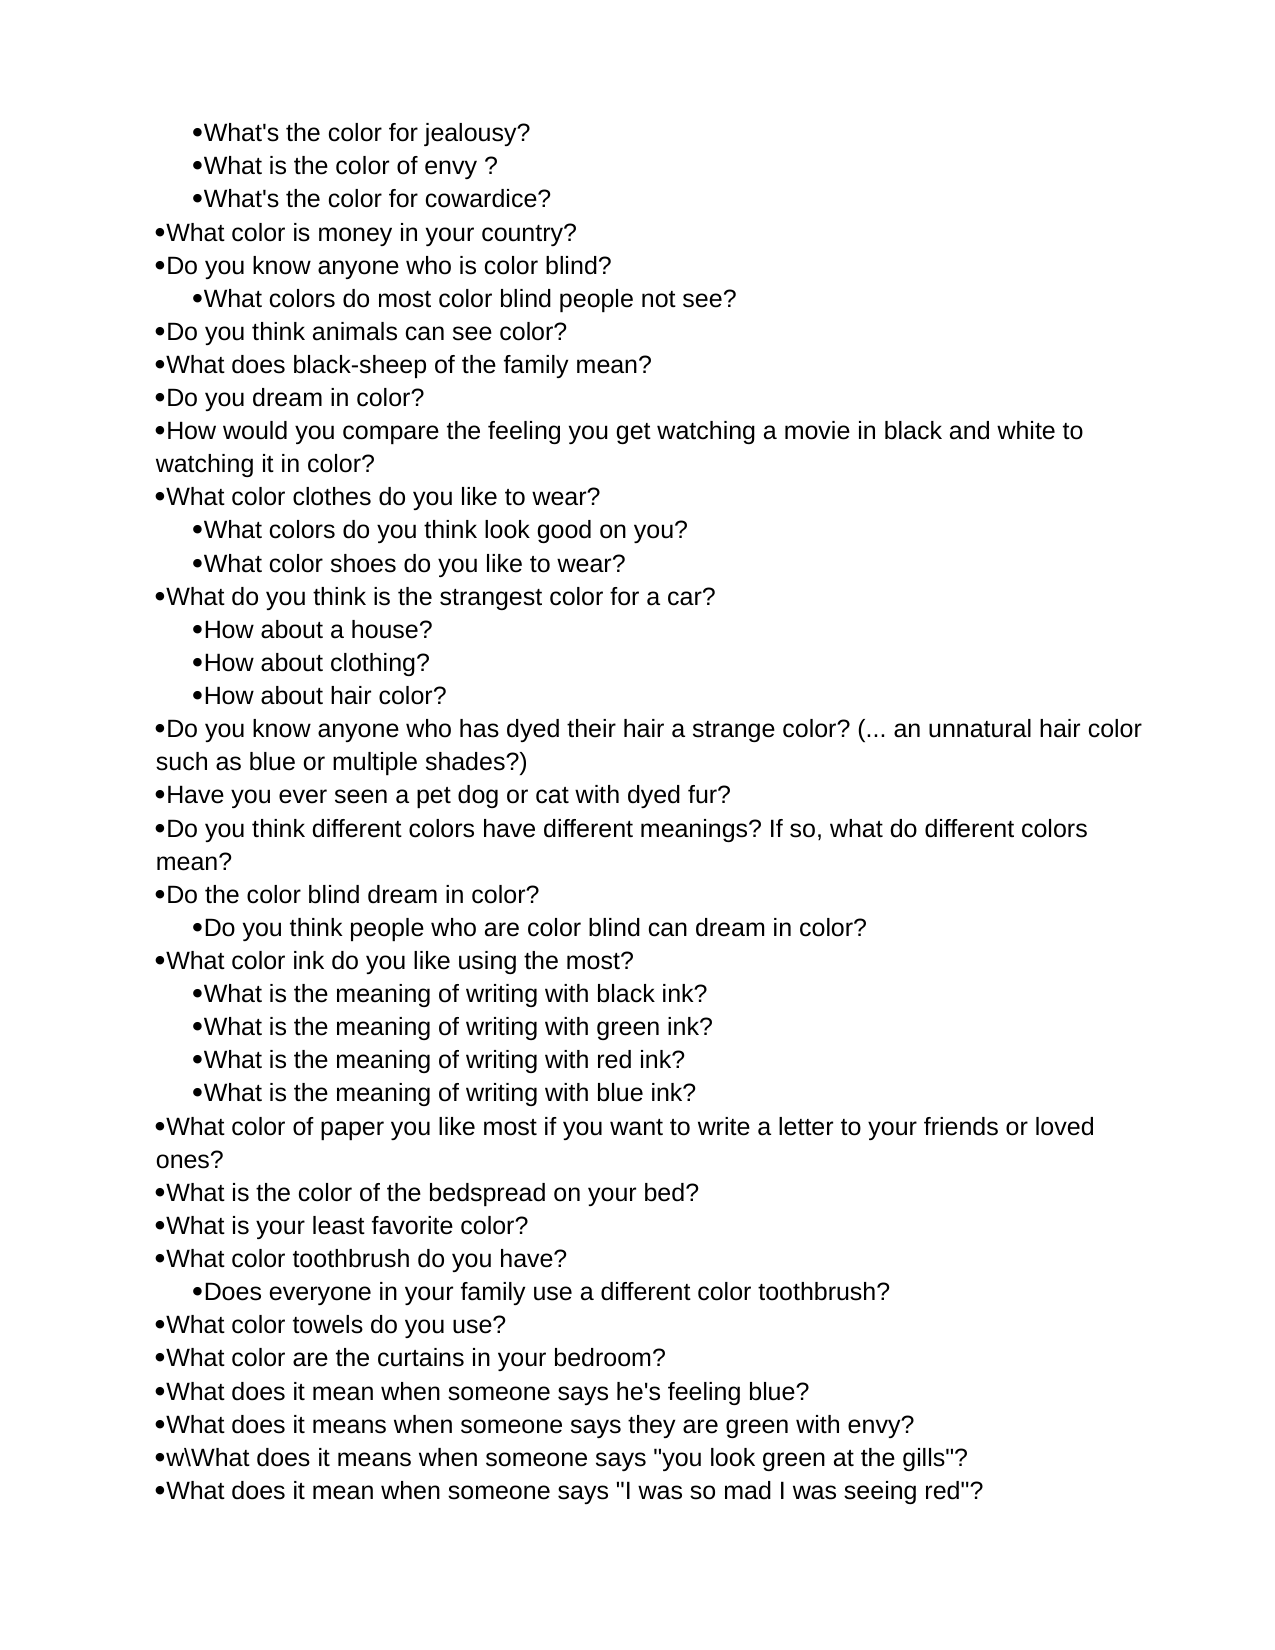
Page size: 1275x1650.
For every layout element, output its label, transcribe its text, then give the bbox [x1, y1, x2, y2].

list What color is money in your country? [156, 217, 1157, 246]
list What does it means when someone says they are green with envy? [156, 1409, 1157, 1438]
list Do you know anyone who is color blind? [156, 251, 1157, 279]
list Does everyone in your family use a different color toothbrush? [193, 1277, 1157, 1306]
list Do you know anyone who has dyed their hair a strange color? (... an unnatural hair color such as blue or multiple shades?) [156, 714, 1157, 776]
list What color ink do you like using the most? [156, 946, 1157, 975]
list Do you dream in color? [156, 383, 1157, 412]
list What color shoes do you like to wear? [193, 549, 1157, 577]
list How would you compare the feeling you get watching a movie in black and white to watching it in color? [156, 416, 1157, 478]
list Do you think different colors have different meanings? If so, what do different colors mean? [156, 813, 1157, 875]
list What is the meaning of writing with black ink? [193, 979, 1157, 1008]
list What is the meaning of writing with blue ink? [193, 1078, 1157, 1107]
list How about clothing? [193, 648, 1157, 677]
list What color are the curtains in your bedroom? [156, 1343, 1157, 1372]
list What colors do you think look good on you? [193, 516, 1157, 544]
list What is the color of the bedspread on your bed? [156, 1178, 1157, 1207]
list What does it mean when someone says "I was so mad I was seeing red"? [156, 1476, 1157, 1505]
list What's the color for cowardice? [193, 184, 1157, 213]
list What is your least favorite color? [156, 1211, 1157, 1240]
list What is the meaning of writing with red ink? [193, 1045, 1157, 1074]
list What do you think is the strangest color for a car? [156, 582, 1157, 611]
list What does it mean when someone says he's feeling blue? [156, 1376, 1157, 1405]
list What color of paper you like most if you want to write a letter to your friends or loved ones? [156, 1112, 1157, 1173]
list How about hair color? [193, 681, 1157, 710]
list What is the meaning of writing with green ink? [193, 1012, 1157, 1041]
list What does black-sheep of the family mean? [156, 350, 1157, 379]
list What is the color of envy ? [193, 151, 1157, 180]
list What color clothes do you like to wear? [156, 482, 1157, 511]
list What color towels do you use? [156, 1310, 1157, 1339]
list What color toothbrush do you have? [156, 1244, 1157, 1273]
list Do the color blind dream in color? [156, 880, 1157, 908]
list How about a house? [193, 615, 1157, 644]
list Do you think people who are color blind can dream in color? [193, 913, 1157, 942]
list Do you think animals can see color? [156, 317, 1157, 346]
list w\What does it means when someone says "you look green at the gills"? [156, 1443, 1157, 1472]
list What colors do most color blind people not see? [193, 284, 1157, 313]
list Have you ever seen a pet dog or cat with dyed fur? [156, 780, 1157, 809]
list What's the color for jealousy? [193, 118, 1157, 147]
